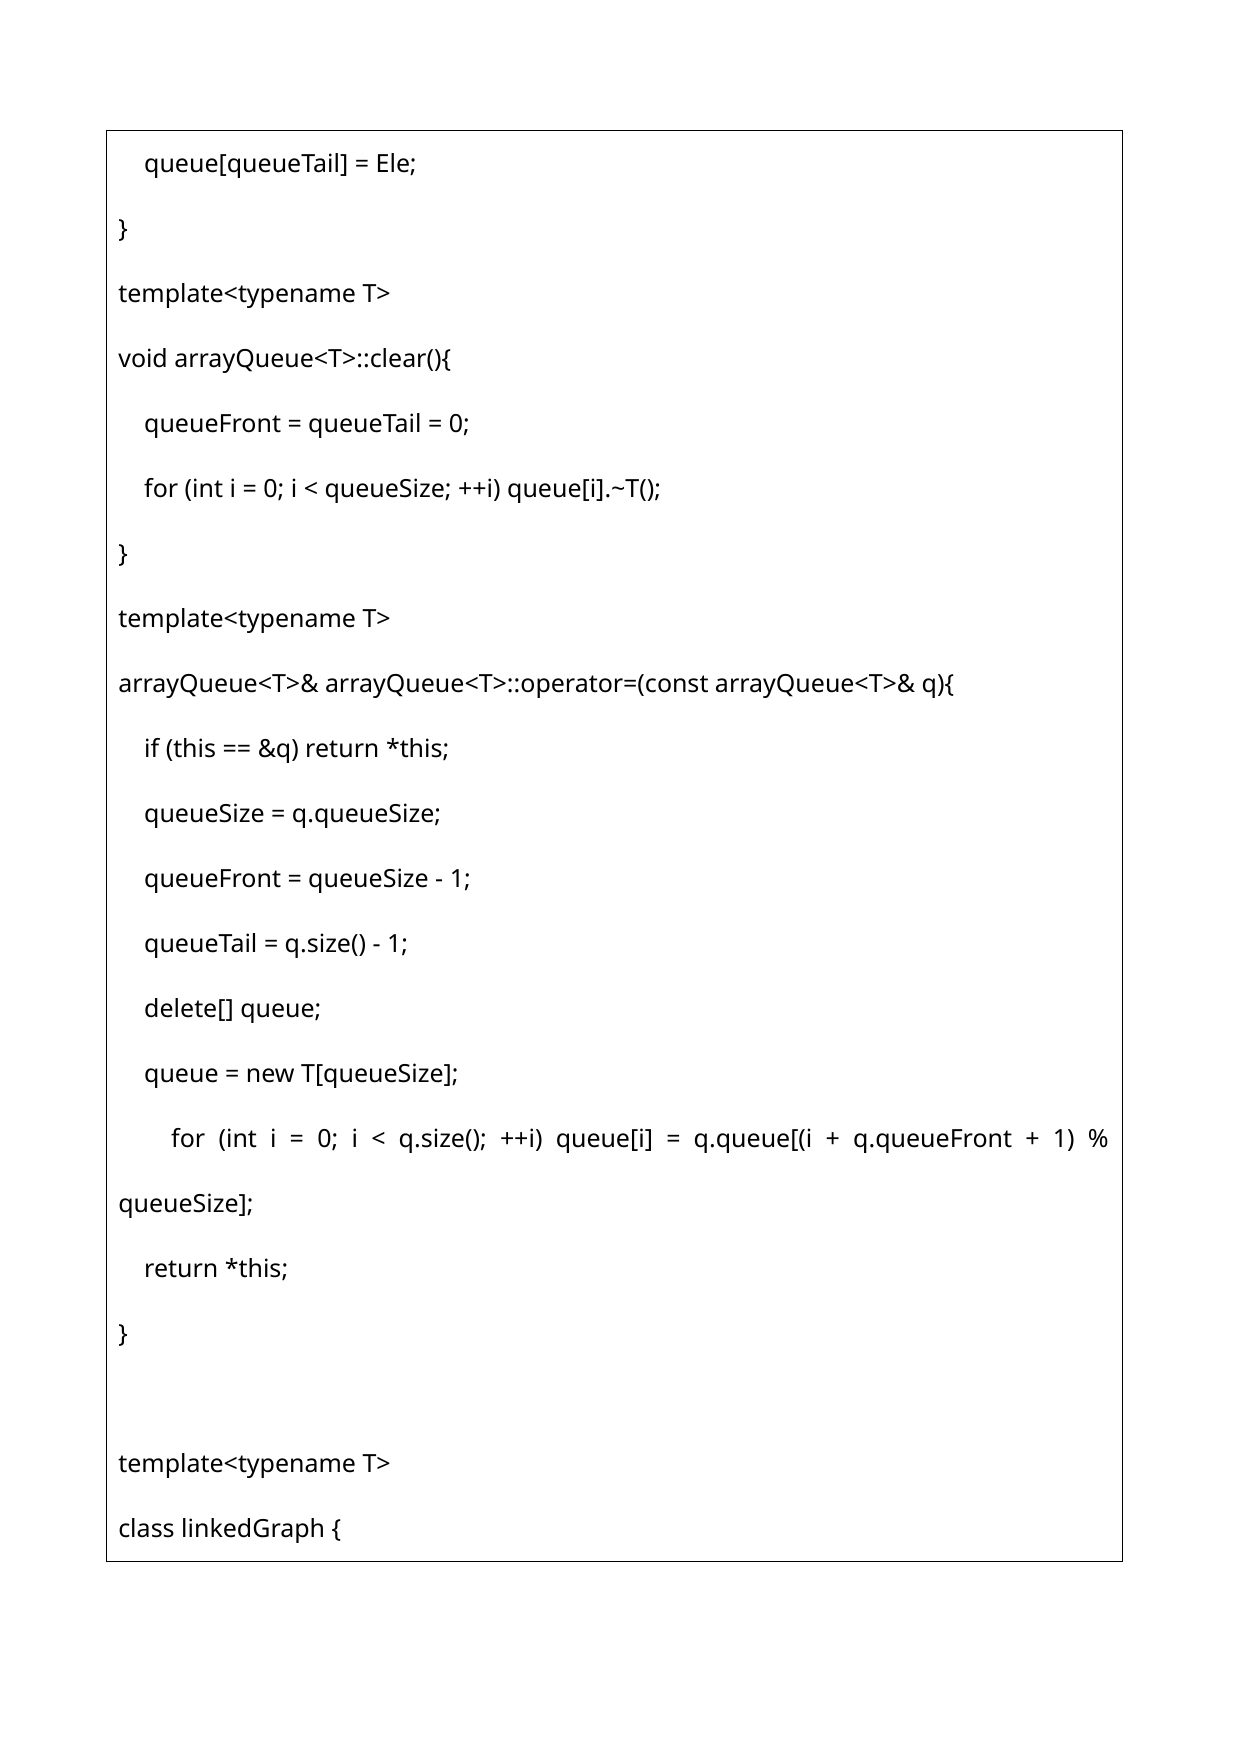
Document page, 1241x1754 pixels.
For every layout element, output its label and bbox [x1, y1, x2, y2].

table_cell [107, 131, 1122, 1561]
